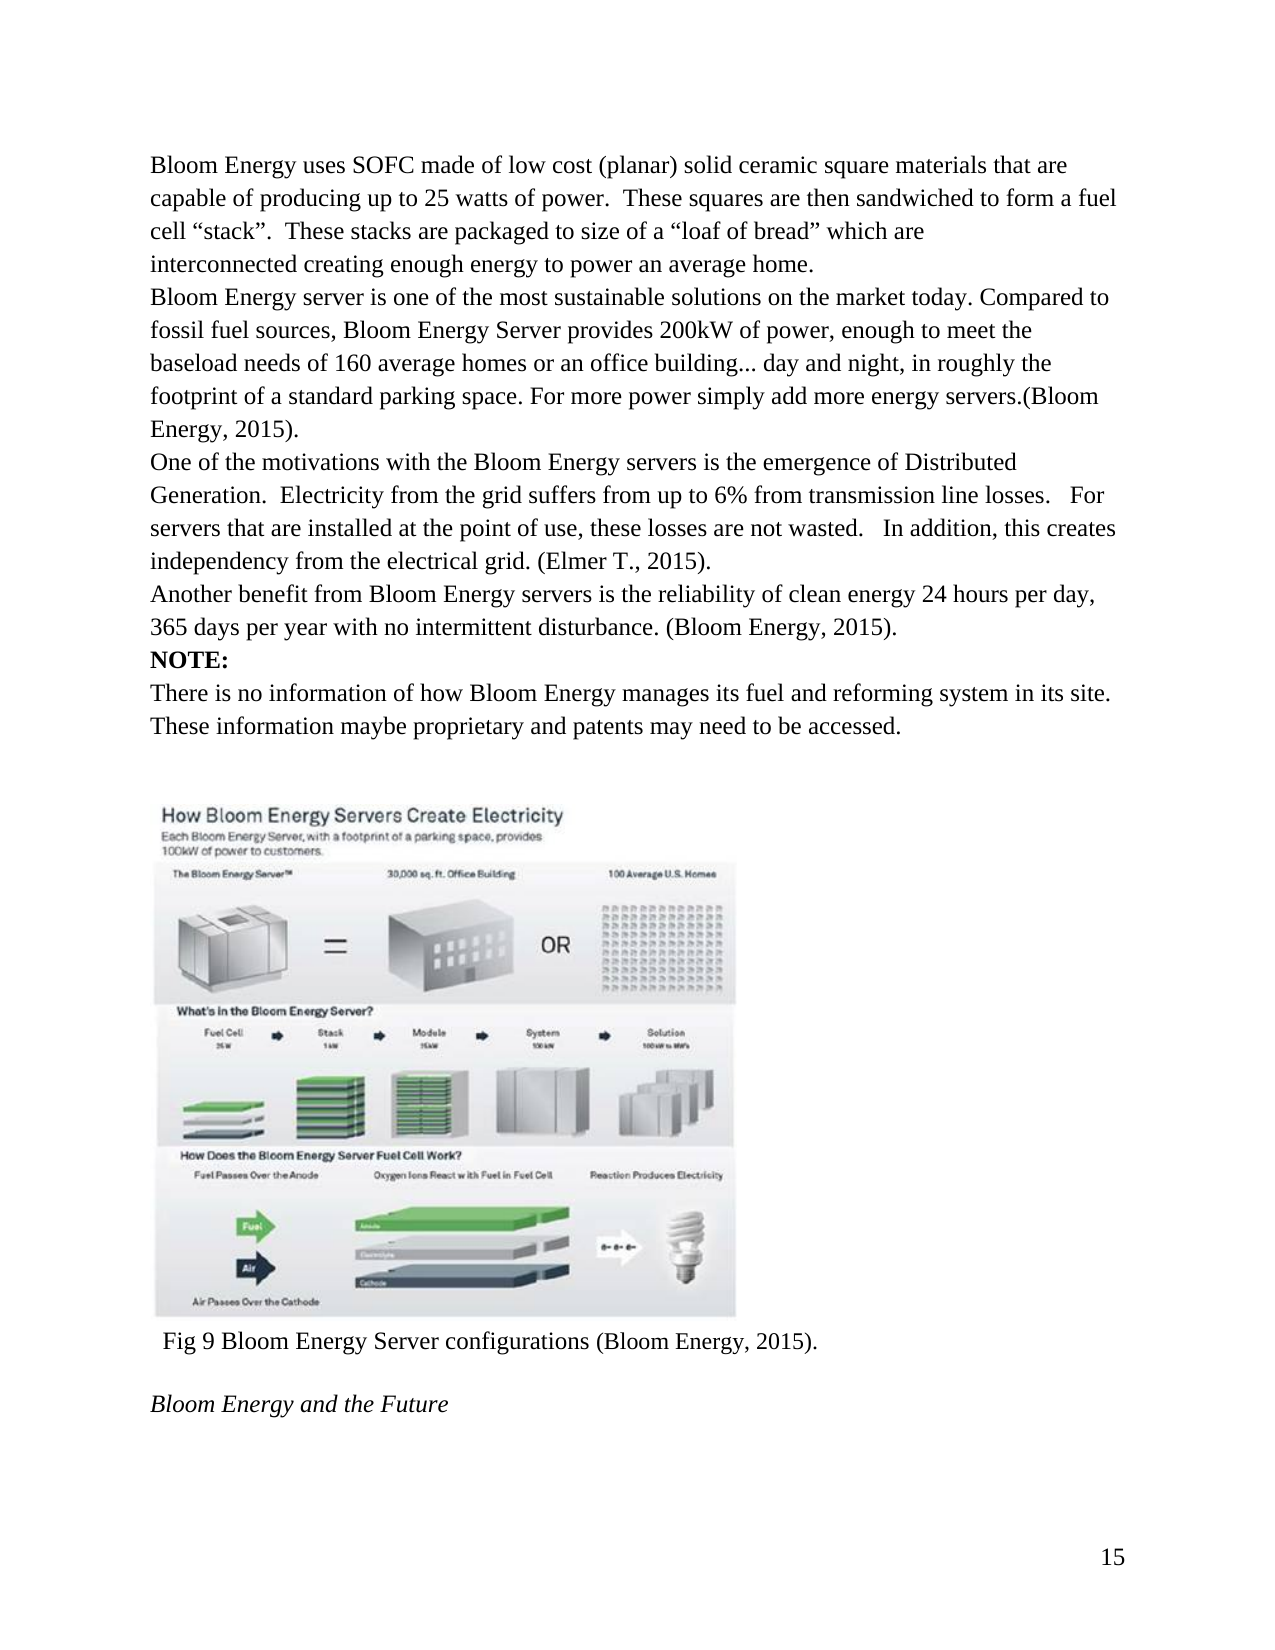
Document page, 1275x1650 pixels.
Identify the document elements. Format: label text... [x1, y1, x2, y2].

text Bloom Energy server is one of the most sustainable solutions on the market today. Compared to fossil fuel sources, Bloom Energy Server provides 200kW of power, enough to meet the baseload needs of 160 average homes or an office building... day and night, in roughly the footprint of a standard parking space. For more power simply add more energy servers.(Bloom Energy, 2015). [150, 282, 1125, 443]
text One of the motivations with the Bloom Energy servers is the emergence of Distributed Generation. Electricity from the grid suffers from up to 6% from transmission line losses. For servers that are installed at the point of use, these losses are not wasted. In addition, this creates independency from the electrical grid. (Elmer T., 2015). [150, 447, 1125, 575]
text NOTE: [150, 645, 1125, 674]
text Fig 9 Bloom Energy Server configurations (Bloom Energy, 2015). [150, 1326, 1125, 1354]
picture [150, 804, 742, 1322]
text Bloom Energy and the Future [150, 1389, 1125, 1418]
text Another benefit from Bloom Energy servers is the reliability of clean energy 24 hours per day, 365 days per year with no intermittent disturbance. (Bloom Energy, 2015). [150, 579, 1125, 641]
text There is no information of how Bloom Energy manages its fuel and reforming system in its site. These information maybe proprietary and patents may need to be accessed. [150, 678, 1125, 740]
text interconnected creating enough energy to power an average home. [150, 249, 1125, 278]
text Bloom Energy uses SOFC made of low cost (planar) solid ceramic square materials that are capable of producing up to 25 watts of power. These squares are then sandwiched to form a fuel cell “stack”. These stacks are packaged to size of a “loaf of bread” which are [150, 150, 1125, 245]
